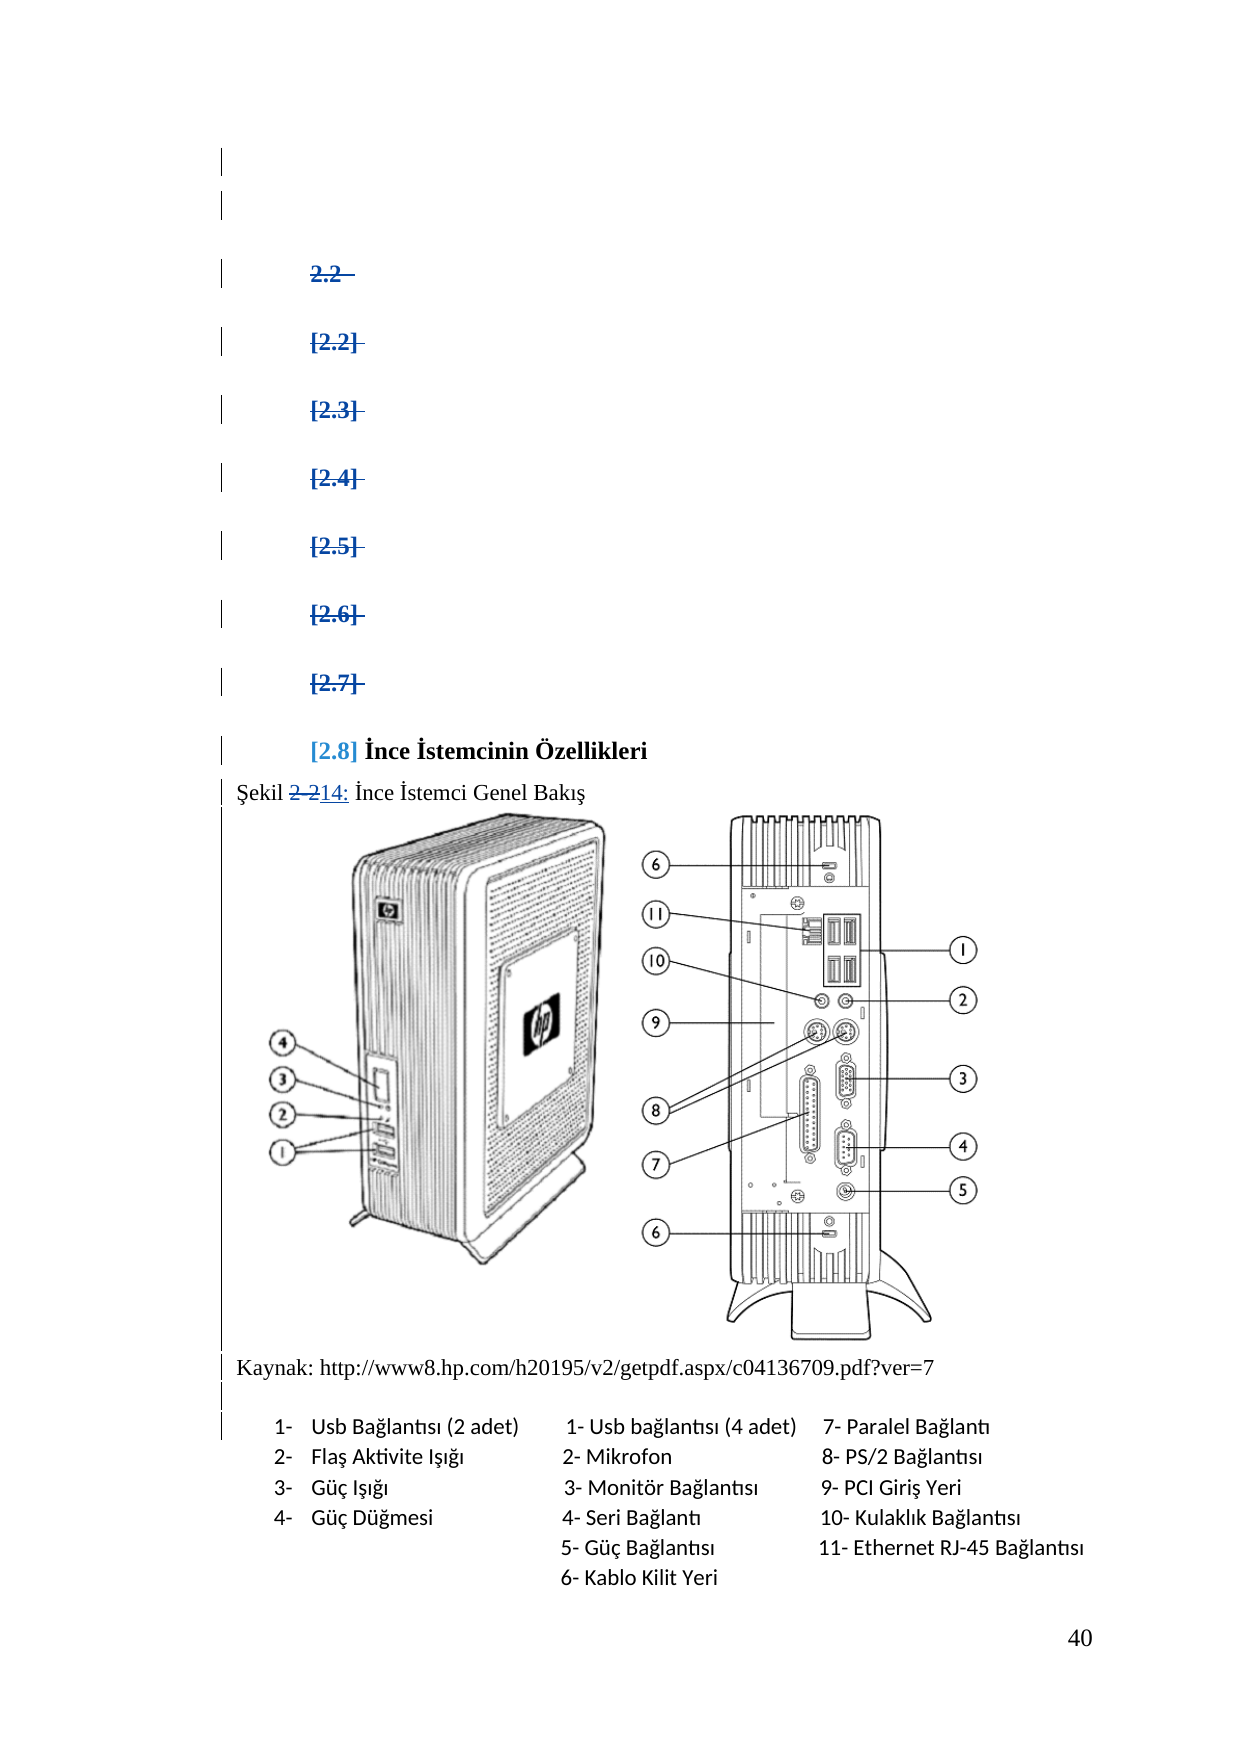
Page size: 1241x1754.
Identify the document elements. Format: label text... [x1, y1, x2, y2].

list Usb Bağlantısı (2 adet) 1- Usb bağlantısı (4 adet) 7- Paralel Bağlantı [274, 1412, 1092, 1440]
text 6- Kablo Kilit Yeri [236, 1563, 1092, 1591]
text Kaynak: http://www8.hp.com/h20195/v2/getpdf.aspx/c04136709.pdf?ver=7 [236, 1353, 1092, 1380]
subtitle İnce İstemcinin Özellikleri [310, 736, 1092, 764]
list Flaş Aktivite Işığı 2- Mikrofon 8- PS/2 Bağlantısı [274, 1442, 1092, 1470]
text Şekil İnce İstemci Genel Bakış [236, 779, 1092, 805]
picture [236, 807, 1015, 1352]
list Güç Düğmesi 4- Seri Bağlantı 10- Kulaklık Bağlantısı [274, 1503, 1092, 1531]
text 5- Güç Bağlantısı 11- Ethernet RJ-45 Bağlantısı [236, 1533, 1092, 1561]
list Güç Işığı 3- Monitör Bağlantısı 9- PCI Giriş Yeri [274, 1473, 1092, 1501]
